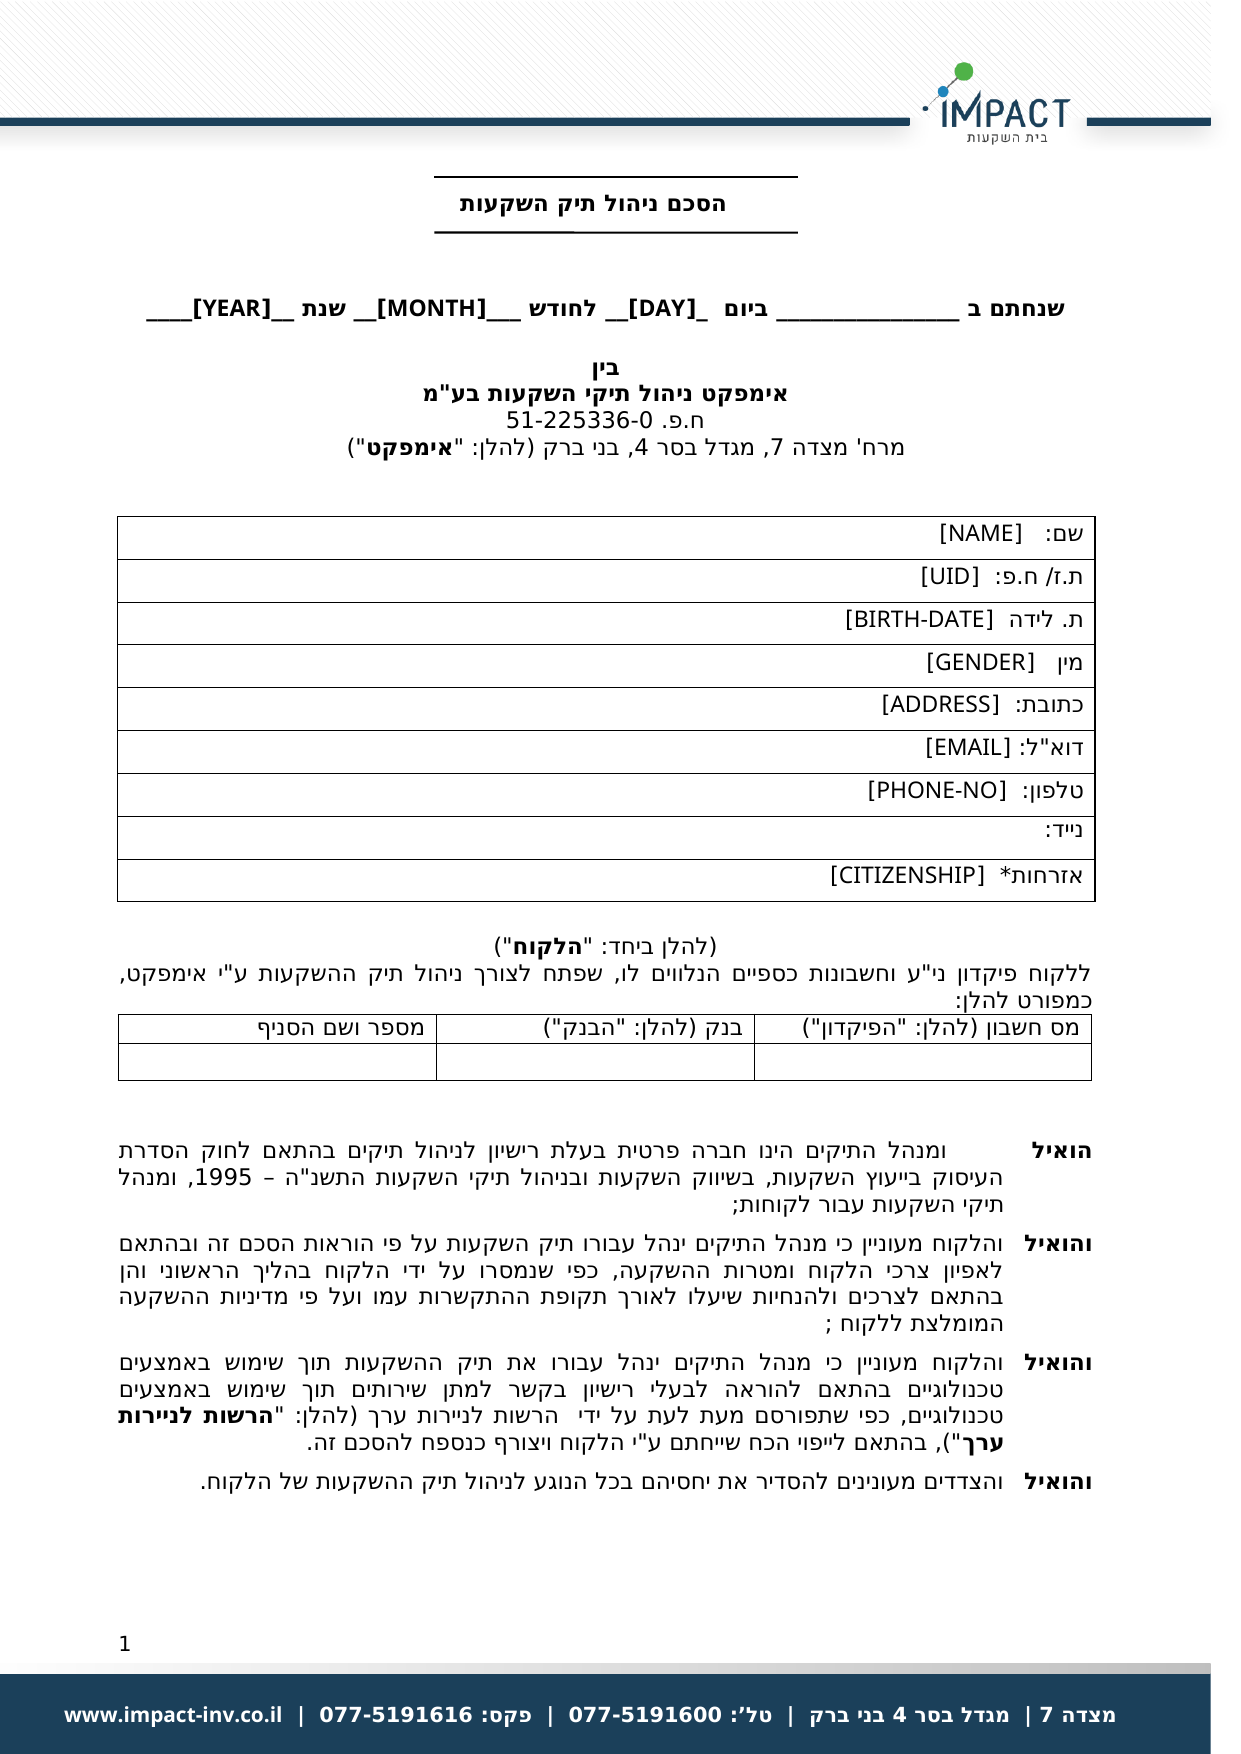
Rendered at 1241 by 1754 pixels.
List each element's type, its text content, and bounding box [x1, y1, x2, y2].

table_cell [437, 1044, 754, 1080]
table_header מספר ושם הסניף [119, 1015, 436, 1043]
table_header שם: [NAME] [118, 517, 1094, 559]
text (להלן ביחד: "הלקוח") [118, 933, 1093, 960]
table_cell [119, 1044, 436, 1080]
text והואיל והצדדים מעונינים להסדיר את יחסיהם בכל הנוגע לניהול תיק ההשקעות של הלקוח. [118, 1468, 1093, 1495]
table_cell מין [GENDER] [118, 645, 1094, 687]
table_cell ת. לידה [BIRTH-DATE] [118, 603, 1094, 644]
text מרח' מצדה 7, מגדל בסר 4, בני ברק (להלן: "אימפקט") [118, 434, 1093, 461]
picture [920, 59, 1073, 149]
table_cell ת.ז/ ח.פ: [UID] [118, 560, 1094, 602]
text שנחתם ב ________________ ביום _[DAY]__ לחודש ___[MONTH]__ שנת __[YEAR]____ [118, 291, 1093, 323]
table_cell נייד: [118, 817, 1094, 858]
text הסכם ניהול תיק השקעות [118, 190, 1093, 216]
text בין [118, 354, 1093, 381]
text והואיל והלקוח מעוניין כי מנהל התיקים ינהל עבורו תיק השקעות על פי הוראות הסכם זה ובהתאם לאפיון צרכי הלקוח ומטרות ההשקעה, כפי שנמסרו על ידי הלקוח בהליך הראשוני והן בהתאם לצרכים ולהנחיות שיעלו לאורך תקופת ההתקשרות עמו ועל פי מדיניות ההשקעה המומלצת ללקוח ; [118, 1230, 1093, 1337]
table_header מס חשבון (להלן: "הפיקדון") [755, 1015, 1091, 1043]
table_cell כתובת: [ADDRESS] [118, 688, 1094, 730]
text ח.פ. 51-225336-0 [118, 407, 1093, 434]
text הואיל ומנהל התיקים הינו חברה פרטית בעלת רישיון לניהול תיקים בהתאם לחוק הסדרת העיסוק בייעוץ השקעות, בשיווק השקעות ובניהול תיקי השקעות התשנ"ה – 1995, ומנהל תיקי השקעות עבור לקוחות; [118, 1138, 1093, 1218]
table_cell אזרחות* [CITIZENSHIP] [118, 860, 1094, 901]
table_cell דוא"ל: [EMAIL] [118, 731, 1094, 773]
text אימפקט ניהול תיקי השקעות בע"מ [118, 381, 1093, 407]
table_cell [755, 1044, 1091, 1080]
text והואיל והלקוח מעוניין כי מנהל התיקים ינהל עבורו את תיק ההשקעות תוך שימוש באמצעים טכנולוגיים בהתאם להוראה לבעלי רישיון בקשר למתן שירותים תוך שימוש באמצעים טכנולוגיים, כפי שתפורסם מעת לעת על ידי הרשות לניירות ערך (להלן: "הרשות לניירות ערך"), בהתאם לייפוי הכח שייחתם ע"י הלקוח ויצורף כנספח להסכם זה. [118, 1349, 1093, 1456]
table_header בנק (להלן: "הבנק") [437, 1015, 754, 1043]
text ללקוח פיקדון ני"ע וחשבונות כספיים הנלווים לו, שפתח לצורך ניהול תיק ההשקעות ע"י אימפקט, כמפורט להלן: [118, 960, 1093, 1013]
table_cell טלפון: [PHONE-NO] [118, 774, 1094, 816]
